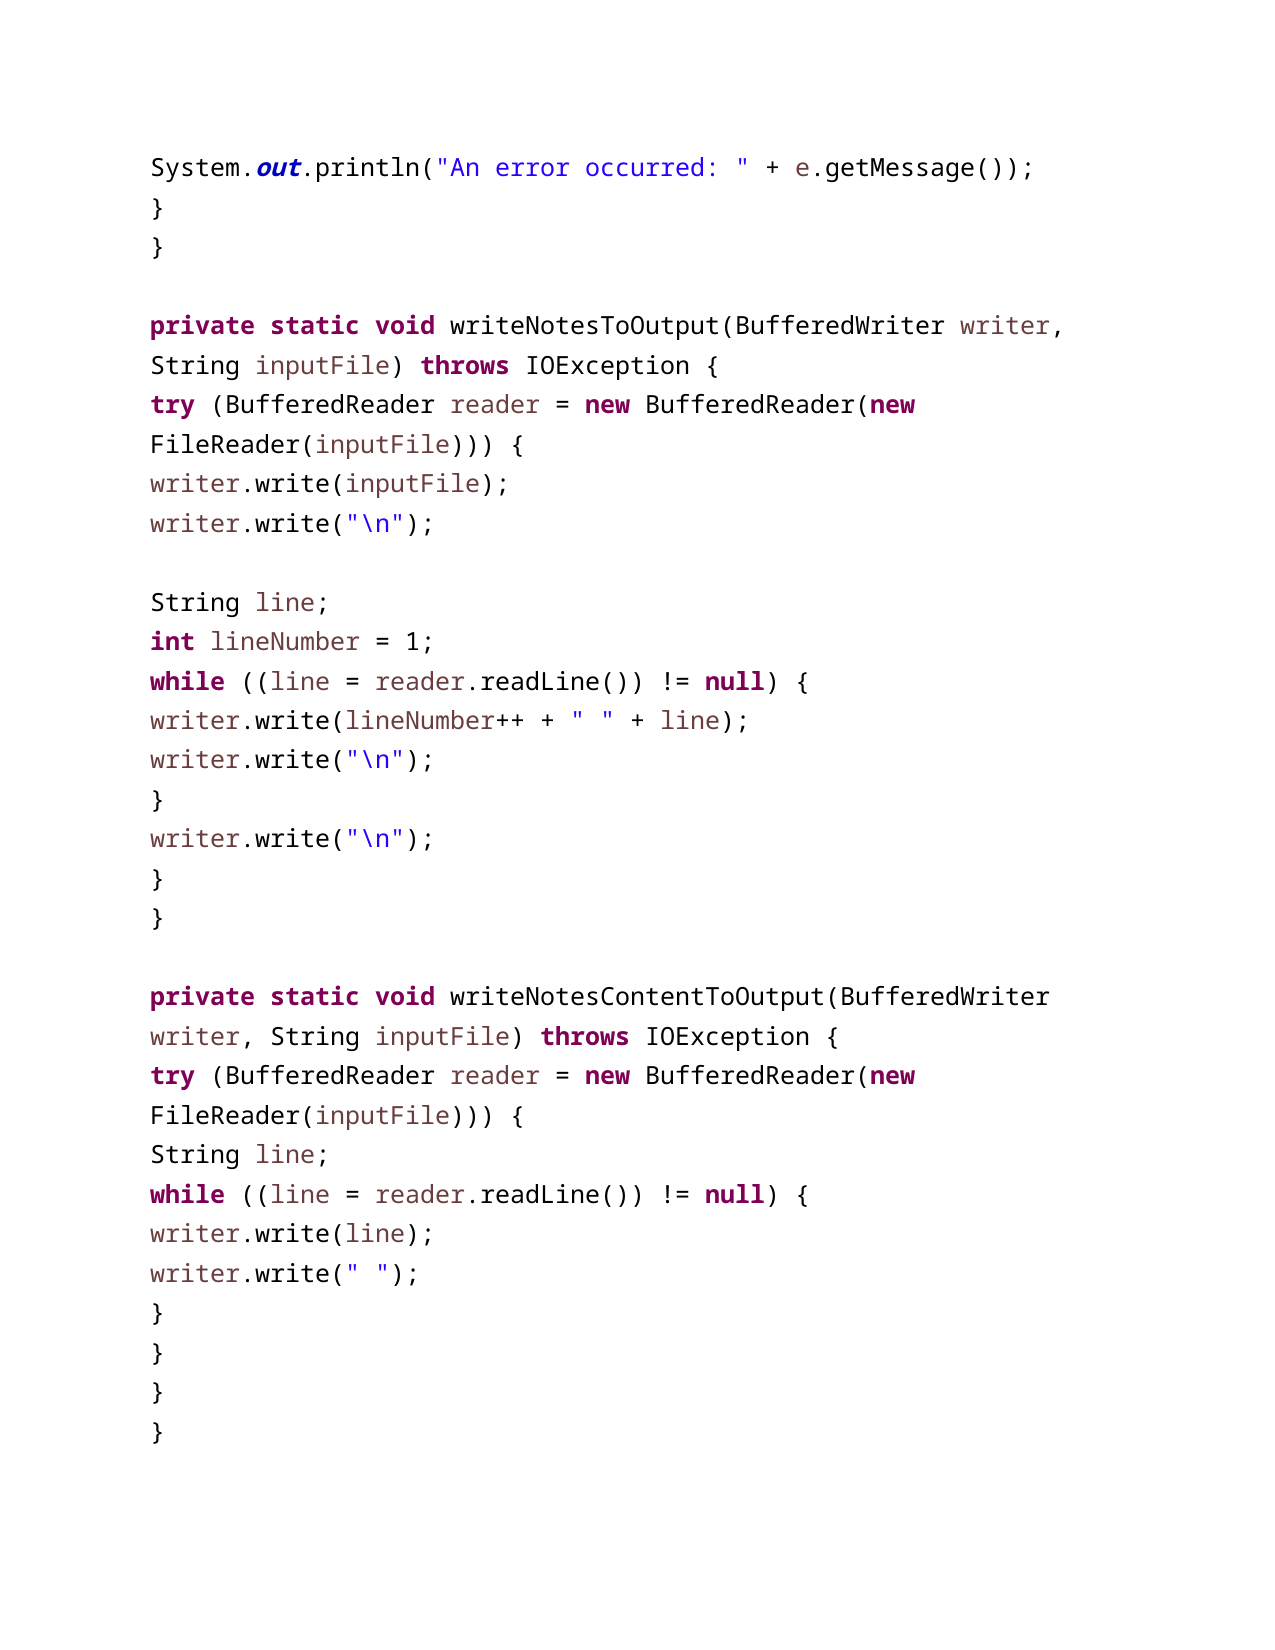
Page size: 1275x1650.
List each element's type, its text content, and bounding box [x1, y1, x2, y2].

text } [150, 1374, 1125, 1408]
text writer.write(line); [150, 1216, 1125, 1250]
text } [150, 861, 1125, 895]
text int lineNumber = 1; [150, 624, 1125, 658]
text } [150, 189, 1125, 223]
text } [150, 1413, 1125, 1447]
text } [150, 900, 1125, 934]
text writer.write("\n"); [150, 742, 1125, 776]
text } [150, 1295, 1125, 1329]
text } [150, 229, 1125, 263]
text private static void writeNotesContentToOutput(BufferedWriter writer, String inputFile) throws IOException { [150, 979, 1125, 1053]
text writer.write(lineNumber++ + " " + line); [150, 703, 1125, 737]
text String line; [150, 584, 1125, 618]
text String line; [150, 1137, 1125, 1171]
text } [150, 782, 1125, 816]
text } [150, 1334, 1125, 1368]
text while ((line = reader.readLine()) != null) { [150, 663, 1125, 697]
text while ((line = reader.readLine()) != null) { [150, 1176, 1125, 1211]
text System.out.println("An error occurred: " + e.getMessage()); [150, 150, 1125, 184]
text try (BufferedReader reader = new BufferedReader(new FileReader(inputFile))) { [150, 387, 1125, 460]
text try (BufferedReader reader = new BufferedReader(new FileReader(inputFile))) { [150, 1058, 1125, 1132]
text writer.write("\n"); [150, 821, 1125, 855]
text writer.write("\n"); [150, 505, 1125, 539]
text writer.write(" "); [150, 1255, 1125, 1289]
text writer.write(inputFile); [150, 466, 1125, 500]
text private static void writeNotesToOutput(BufferedWriter writer, String inputFile) throws IOException { [150, 308, 1125, 381]
